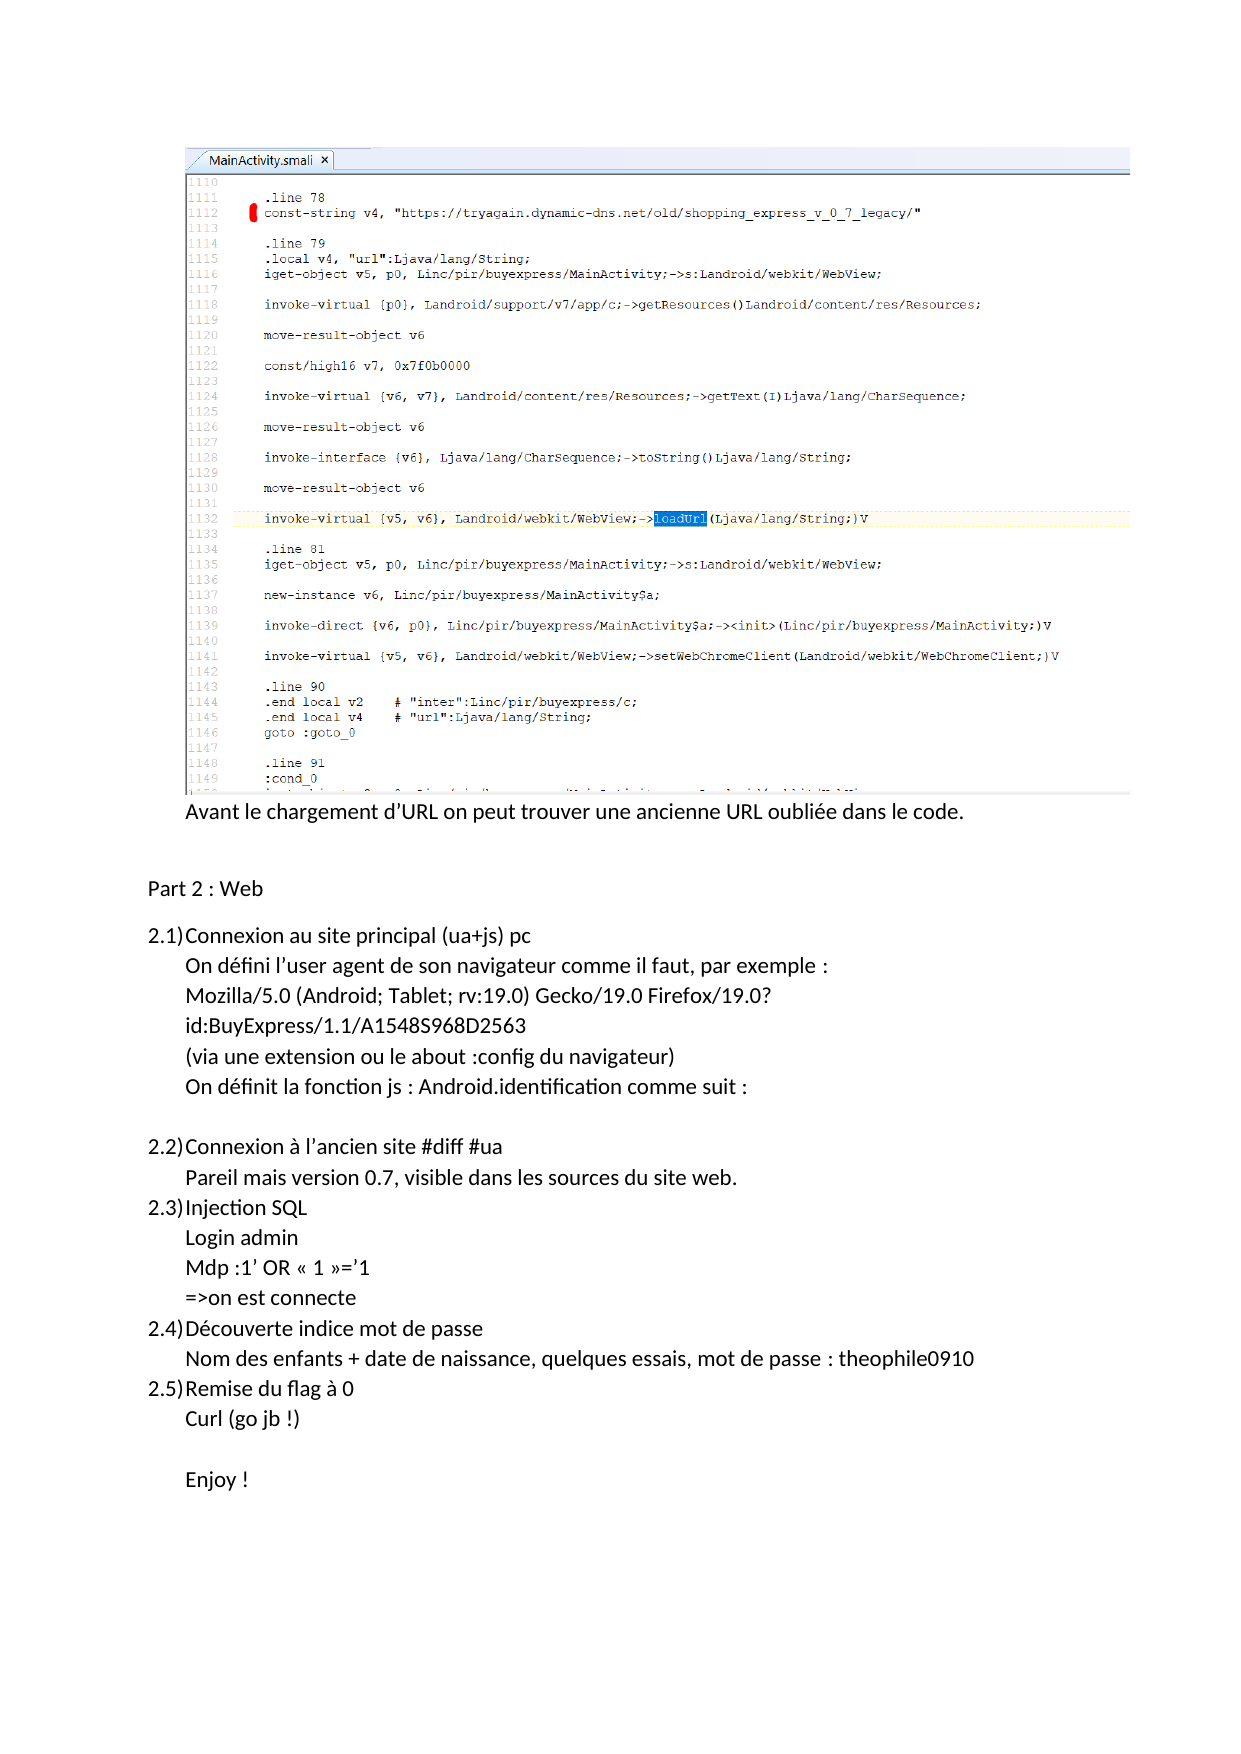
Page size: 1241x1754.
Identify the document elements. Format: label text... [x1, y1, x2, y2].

list On défini l’user agent de son navigateur comme il faut, par exemple : [185, 951, 1093, 979]
list Injection SQL [148, 1193, 1093, 1221]
list Connexion à l’ancien site #diff #ua [148, 1132, 1093, 1161]
list Découverte indice mot de passe [148, 1314, 1093, 1342]
list (via une extension ou le about :config du navigateur) [185, 1042, 1093, 1070]
list Mozilla/5.0 (Android; Tablet; rv:19.0) Gecko/19.0 Firefox/19.0? id:BuyExpress/1.1/A1548S968D2563 [185, 981, 1093, 1040]
list Login admin [185, 1223, 1093, 1251]
list Mdp :1’ OR « 1 »=’1 [185, 1253, 1093, 1281]
list On définit la fonction js : Android.identification comme suit : [185, 1072, 1093, 1100]
list Curl (go jb !) [185, 1404, 1093, 1432]
picture [185, 147, 1130, 795]
list Pareil mais version 0.7, visible dans les sources du site web. [185, 1163, 1093, 1191]
text Part 2 : Web [148, 874, 1093, 902]
list Remise du flag à 0 [148, 1374, 1093, 1402]
list Connexion au site principal (ua+js) pc [148, 921, 1093, 949]
list =>on est connecte [185, 1283, 1093, 1312]
list Nom des enfants + date de naissance, quelques essais, mot de passe : theophile0910 [185, 1344, 1093, 1372]
list Avant le chargement d’URL on peut trouver une ancienne URL oubliée dans le code. [185, 797, 1093, 825]
list Enjoy ! [185, 1465, 1093, 1493]
